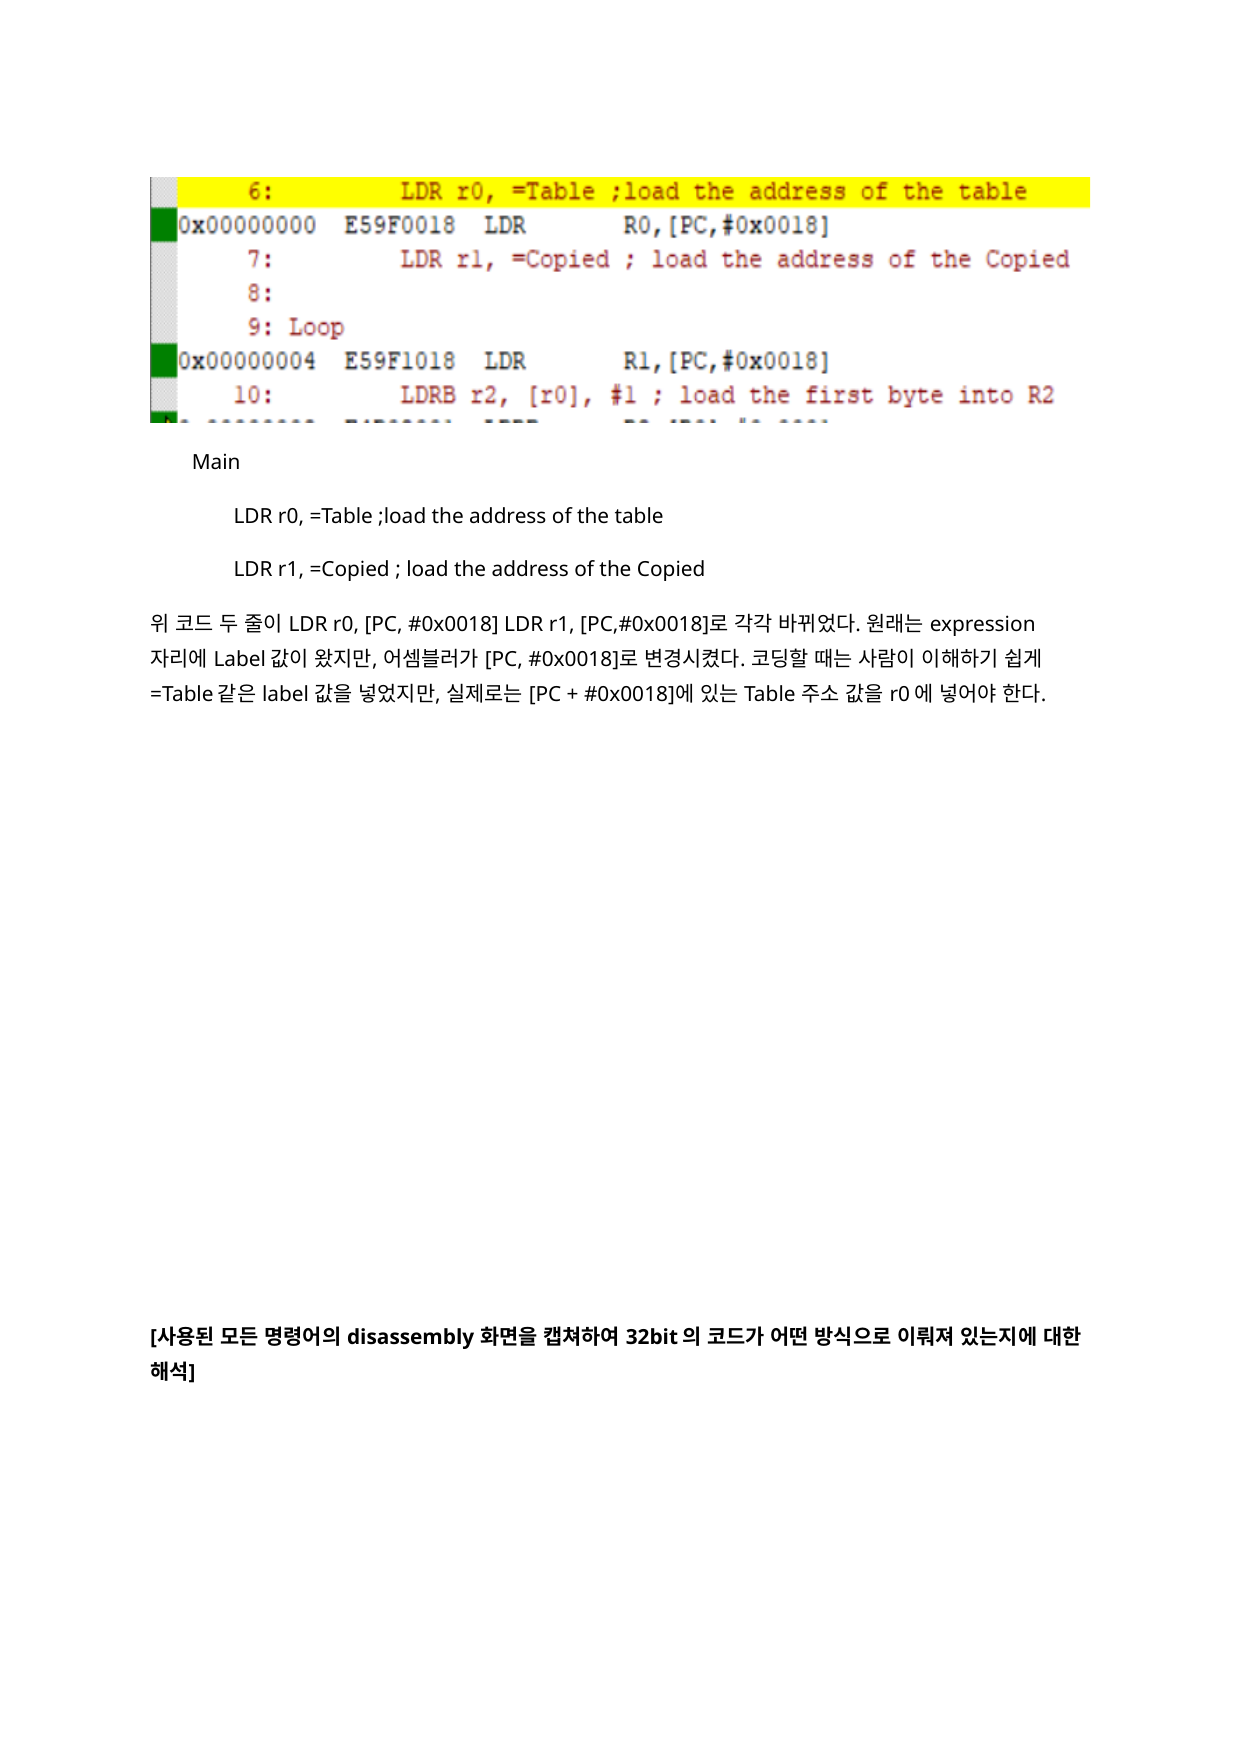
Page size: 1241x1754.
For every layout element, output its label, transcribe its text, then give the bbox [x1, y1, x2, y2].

picture [150, 177, 1091, 423]
text [사용된 모든 명령어의 disassembly 화면을 캡쳐하여 32bit의 코드가 어떤 방식으로 이뤄져 있는지에 대한 해석] [150, 1321, 1090, 1386]
text 위 코드 두 줄이 LDR r0, [PC, #0x0018] LDR r1, [PC,#0x0018]로 각각 바뀌었다. 원래는 expression 자리에 Label값이 왔지만, 어셈블러가 [PC, #0x0018]로 변경시켰다. 코딩할 때는 사람이 이해하기 쉽게 =Table같은 label 값을 넣었지만, 실제로는 [PC + #0x0018]에 있는 Table 주소 값을 r0에 넣어야 한다. [150, 608, 1090, 707]
text Main [192, 447, 1090, 476]
text LDR r1, =Copied ; load the address of the Copied [192, 554, 1090, 583]
text LDR r0, =Table ;load the address of the table [192, 501, 1090, 529]
